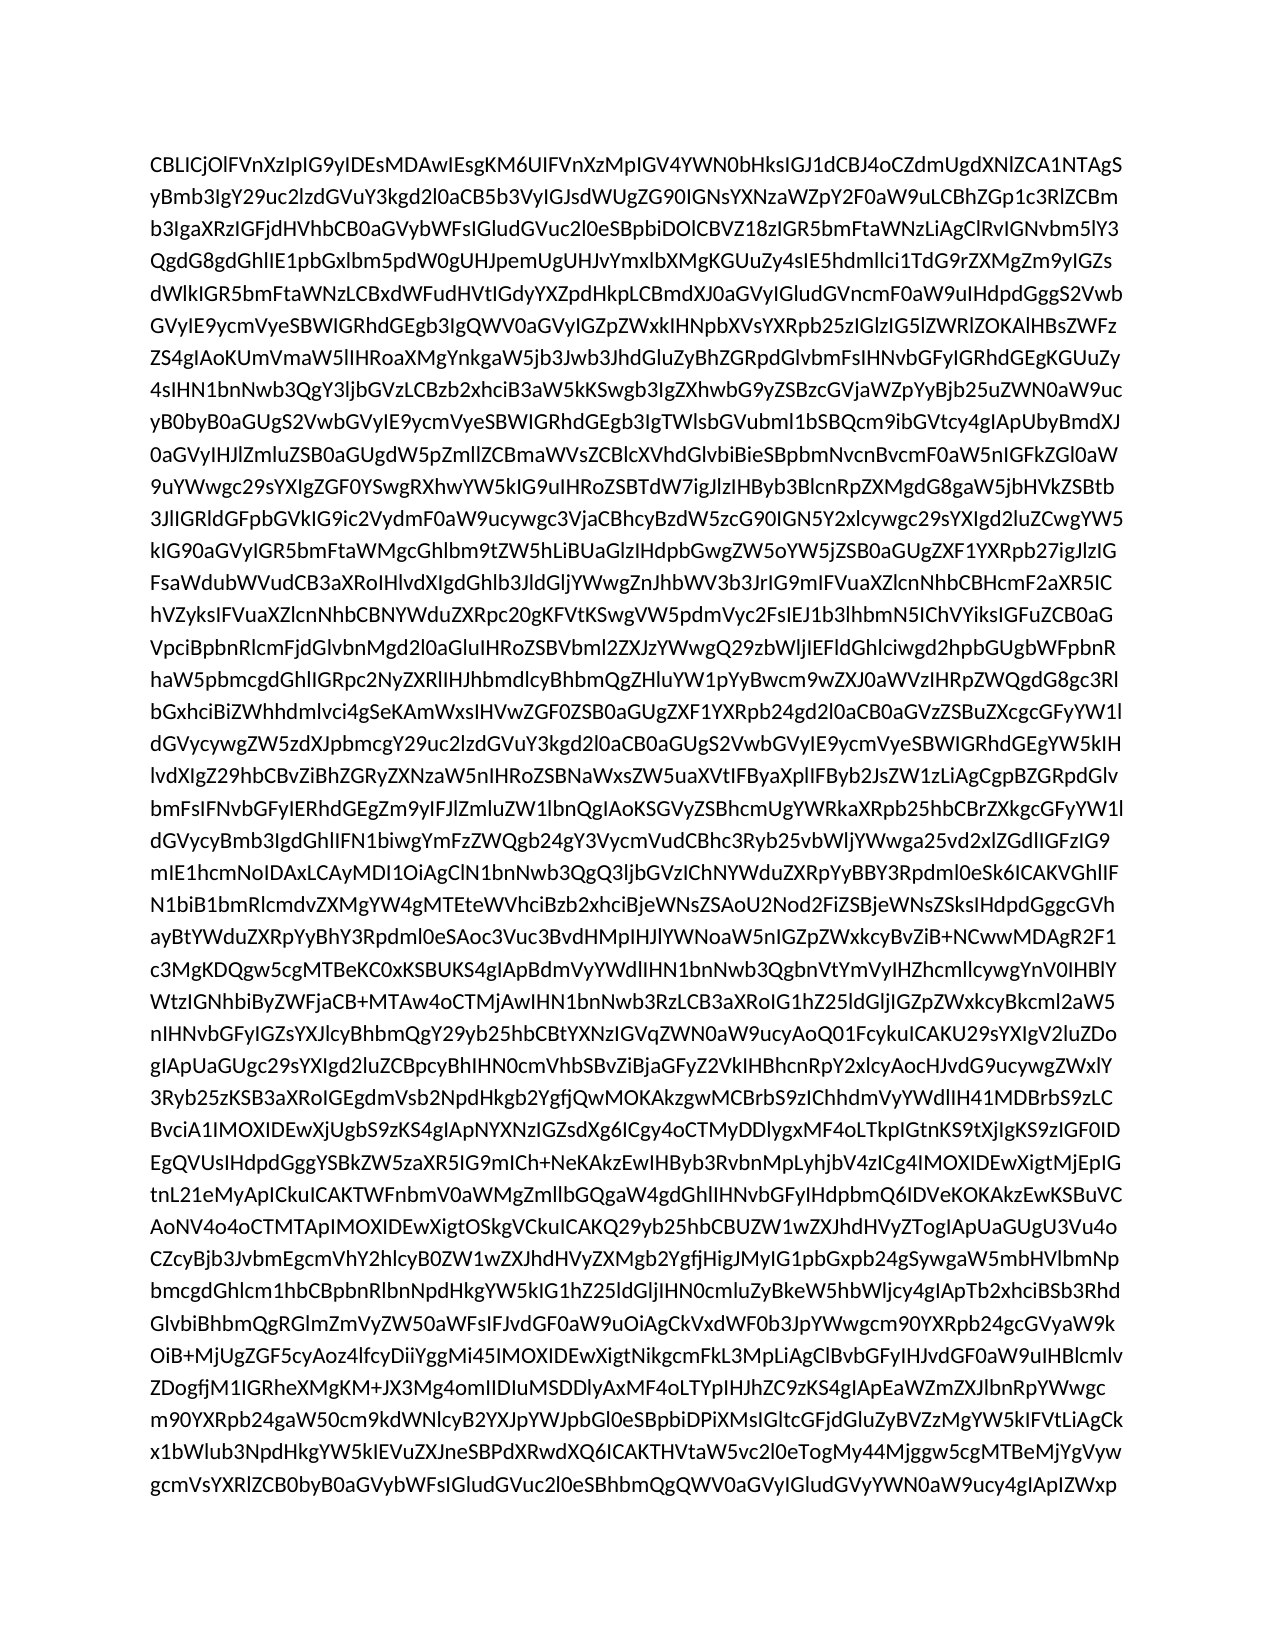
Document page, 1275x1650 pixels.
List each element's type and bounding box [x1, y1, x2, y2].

text [150, 150, 1125, 1498]
